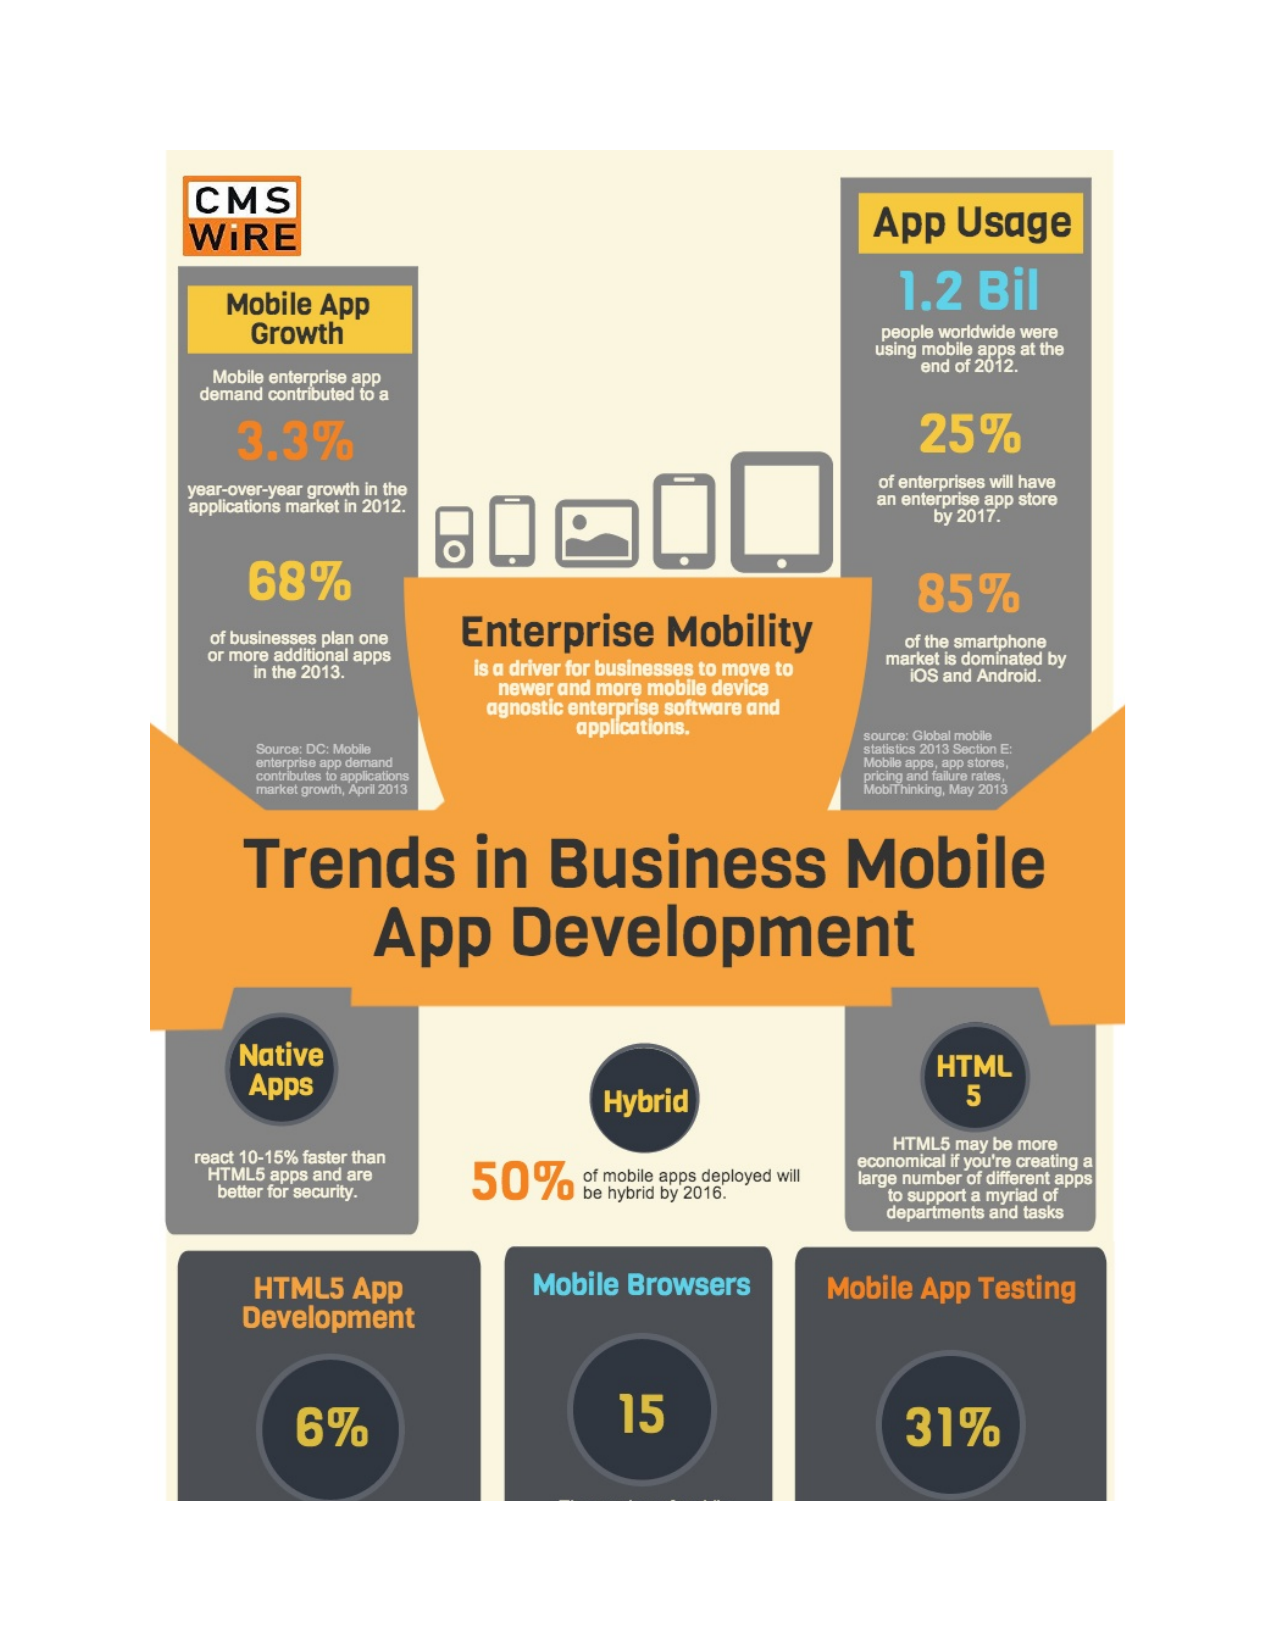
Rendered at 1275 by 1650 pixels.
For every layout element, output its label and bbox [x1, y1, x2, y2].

picture [150, 150, 1125, 1501]
